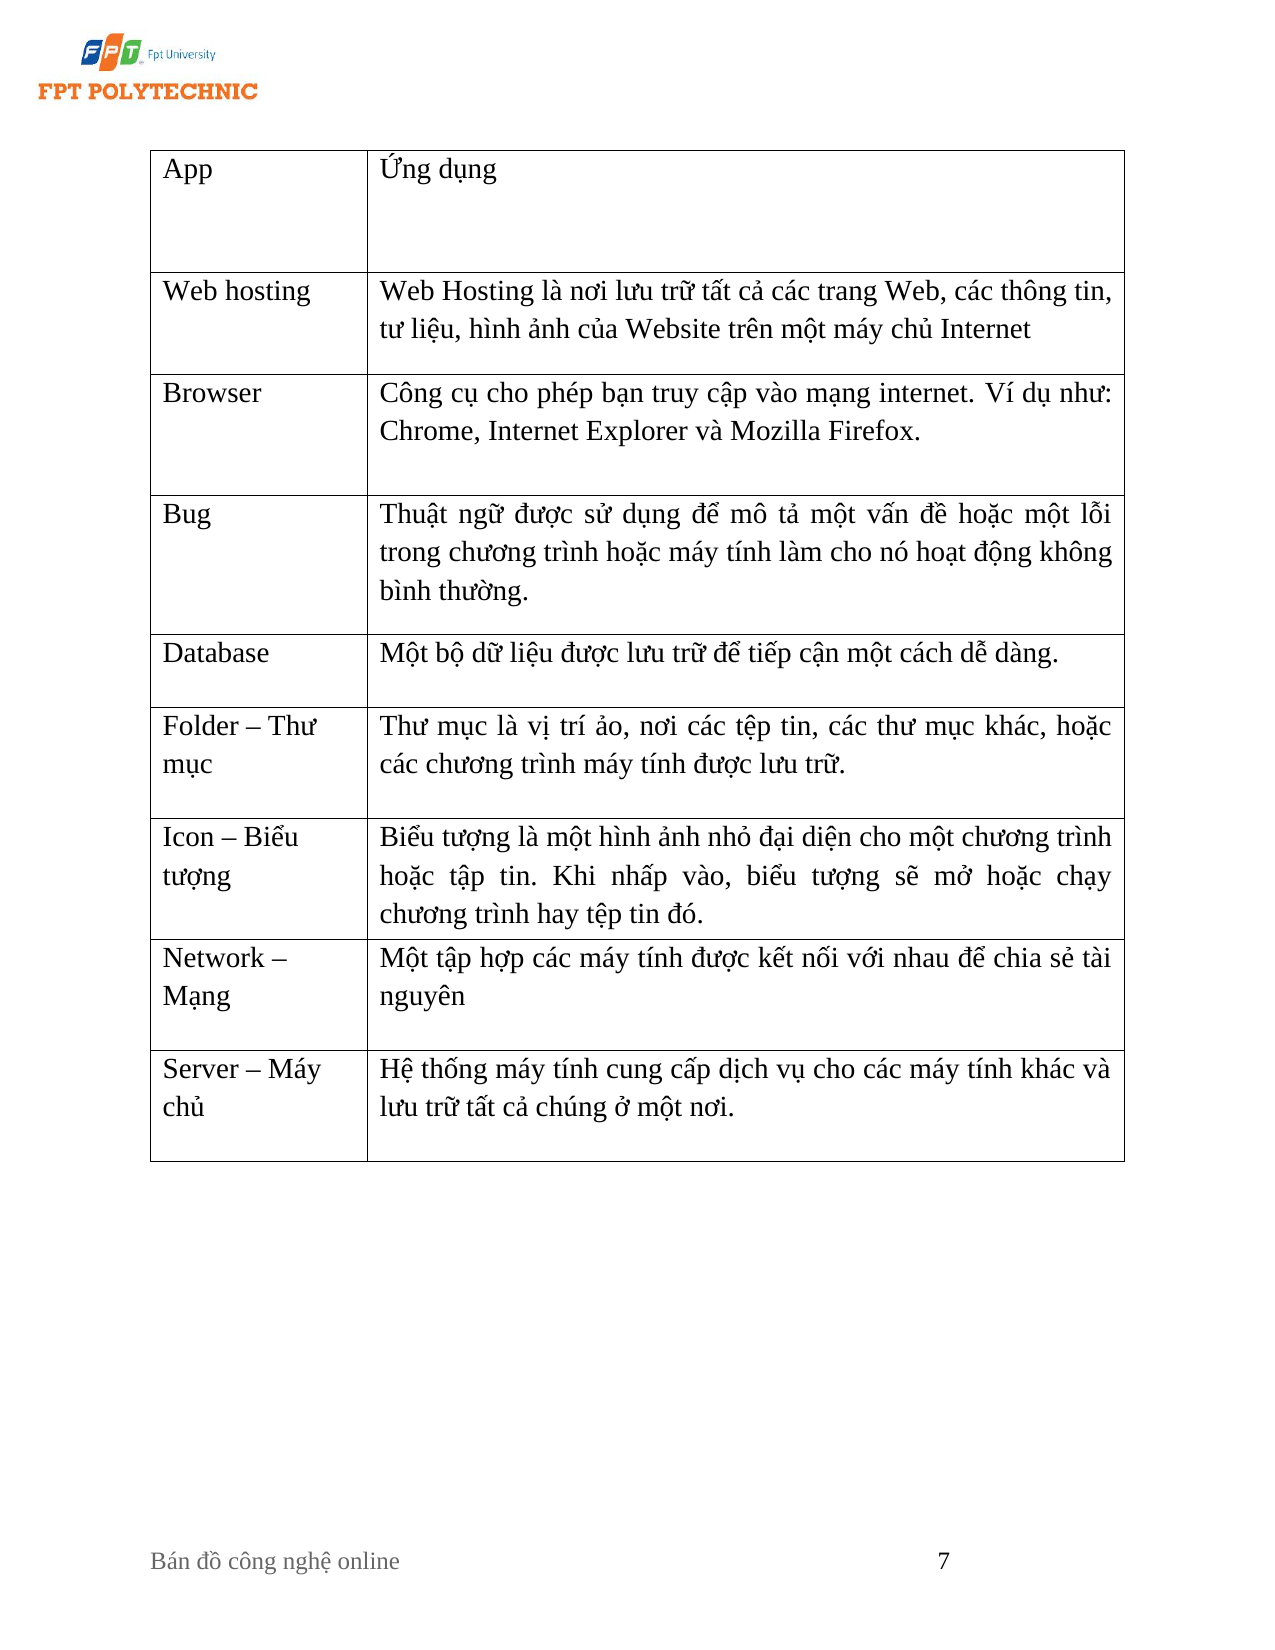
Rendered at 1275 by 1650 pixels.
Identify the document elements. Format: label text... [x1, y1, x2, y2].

picture [36, 18, 259, 127]
table_cell Icon – Biểu tượng [151, 819, 367, 939]
table_cell Web Hosting là nơi lưu trữ tất cả các trang Web, các thông tin, tư liệu, hình ảnh của Website trên một máy chủ Internet [368, 273, 1124, 374]
table_cell App [151, 151, 367, 272]
table_cell Hệ thống máy tính cung cấp dịch vụ cho các máy tính khác và lưu trữ tất cả chúng ở một nơi. [368, 1051, 1124, 1161]
table_cell Folder – Thư mục [151, 708, 367, 818]
table_cell Server – Máy chủ [151, 1051, 367, 1161]
table_cell Network – Mạng [151, 940, 367, 1050]
table_cell Web hosting [151, 273, 367, 374]
table_cell Thuật ngữ được sử dụng để mô tả một vấn đề hoặc một lỗi trong chương trình hoặc máy tính làm cho nó hoạt động không bình thường. [368, 496, 1124, 634]
table_cell Ứng dụng [368, 151, 1124, 272]
table_cell Biểu tượng là một hình ảnh nhỏ đại diện cho một chương trình hoặc tập tin. Khi nhấp vào, biểu tượng sẽ mở hoặc chạy chương trình hay tệp tin đó. [368, 819, 1124, 939]
table_cell Browser [151, 375, 367, 495]
table_cell Công cụ cho phép bạn truy cập vào mạng internet. Ví dụ như: Chrome, Internet Explorer và Mozilla Firefox. [368, 375, 1124, 495]
table_cell Thư mục là vị trí ảo, nơi các tệp tin, các thư mục khác, hoặc các chương trình máy tính được lưu trữ. [368, 708, 1124, 818]
table_cell Bug [151, 496, 367, 634]
table_cell Một tập hợp các máy tính được kết nối với nhau để chia sẻ tài nguyên [368, 940, 1124, 1050]
table_cell Database [151, 635, 367, 707]
table_cell Một bộ dữ liệu được lưu trữ để tiếp cận một cách dễ dàng. [368, 635, 1124, 707]
